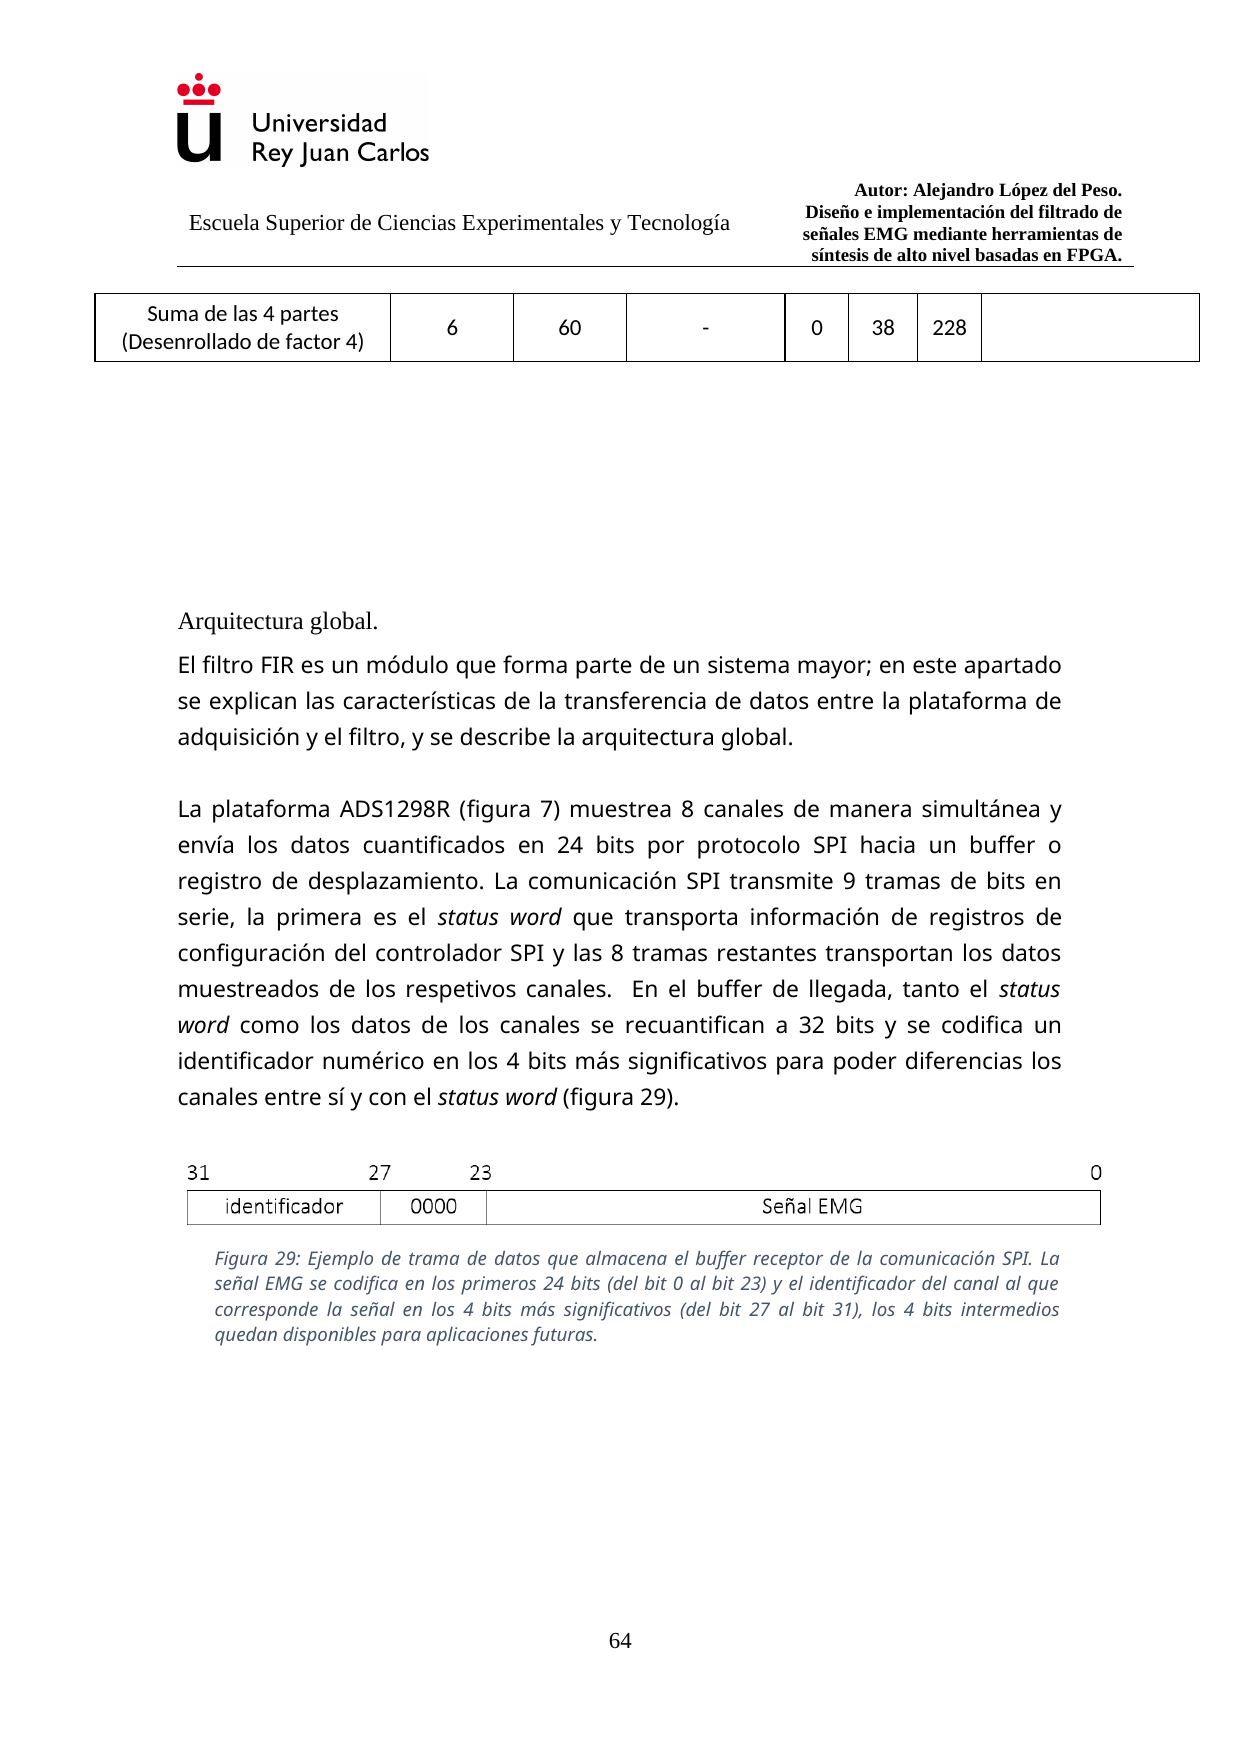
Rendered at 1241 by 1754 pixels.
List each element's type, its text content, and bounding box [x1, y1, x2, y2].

picture [177, 1152, 1122, 1241]
table_cell 38 [849, 294, 917, 361]
table_cell 228 [918, 294, 981, 361]
text El filtro FIR es un módulo que forma parte de un sistema mayor; en este apartado se explican las características de la transferencia de datos entre la plataforma de adquisición y el filtro, y se describe la arquitectura global. [177, 649, 1063, 752]
text Arquitectura global. [177, 606, 1063, 635]
table_cell - [627, 294, 784, 361]
table_cell 6 [391, 294, 513, 361]
table_cell Suma de las 4 partes (Desenrollado de factor 4) [96, 294, 390, 361]
text La plataforma ADS1298R (figura 7) muestrea 8 canales de manera simultánea y envía los datos cuantificados en 24 bits por protocolo SPI hacia un buffer o registro de desplazamiento. La comunicación SPI transmite 9 tramas de bits en serie, la primera es el status word que transporta información de registros de configuración del controlador SPI y las 8 tramas restantes transportan los datos muestreados de los respetivos canales. En el buffer de llegada, tanto el status word como los datos de los canales se recuantifican a 32 bits y se codifica un identificador numérico en los 4 bits más significativos para poder diferencias los canales entre sí y con el status word (figura 29). [177, 793, 1063, 1112]
table_cell 0 [786, 294, 848, 361]
table_cell 60 [514, 294, 626, 361]
text Figura 29: Ejemplo de trama de datos que almacena el buffer receptor de la comunicación SPI. La señal EMG se codifica en los primeros 24 bits (del bit 0 al bit 23) y el identificador del canal al que corresponde la señal en los 4 bits más significativos (del bit 27 al bit 31), los 4 bits intermedios quedan disponibles para aplicaciones futuras. [214, 1245, 1063, 1347]
picture [177, 73, 429, 167]
